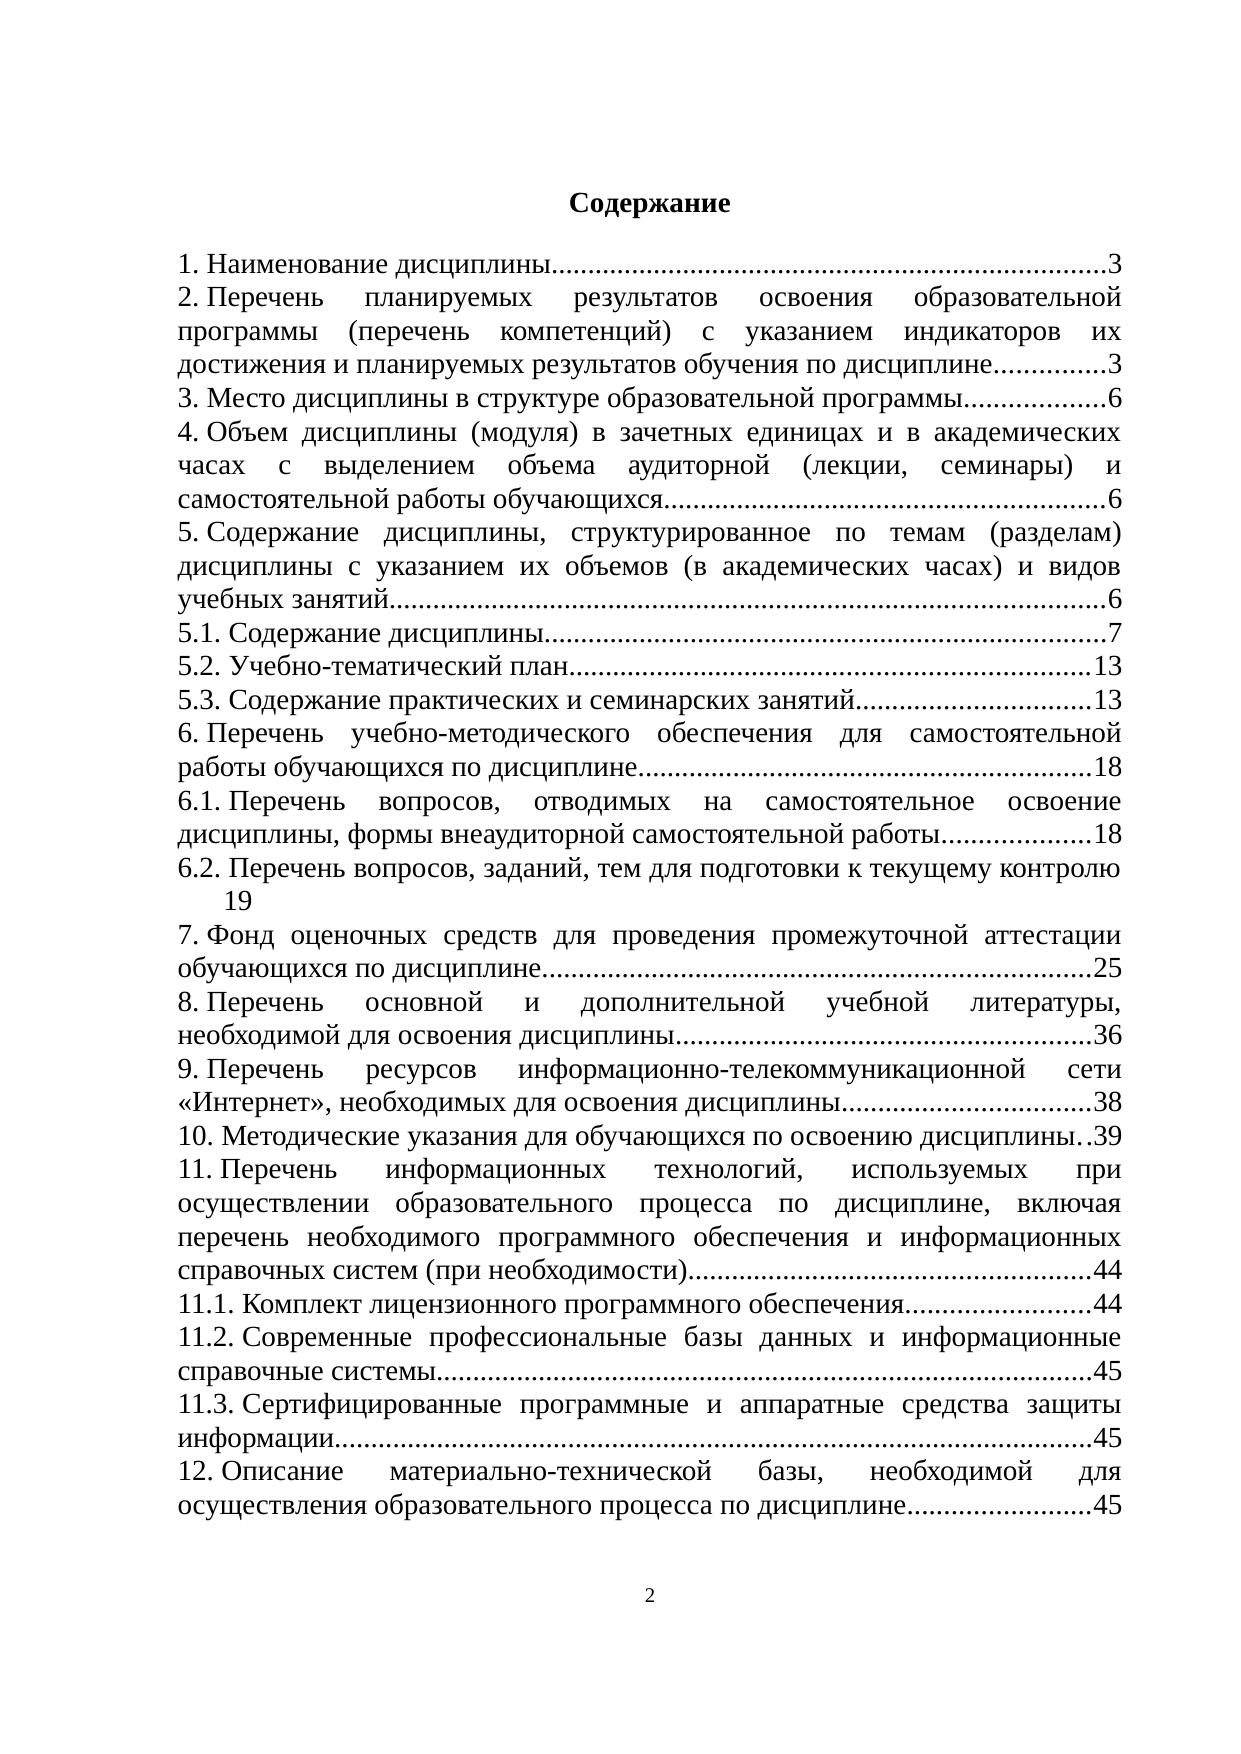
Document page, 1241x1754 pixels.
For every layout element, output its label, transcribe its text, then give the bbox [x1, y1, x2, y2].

text 6.2. Перечень вопросов, заданий, тем для подготовки к текущему контролю 19 [177, 850, 1122, 917]
text 8. Перечень основной и дополнительной учебной литературы, необходимой для освоения дисциплины 36 [177, 984, 1122, 1051]
text 4. Объем дисциплины (модуля) в зачетных единицах и в академических часах с выделением объема аудиторной (лекции, семинары) и самостоятельной работы обучающихся 6 [177, 414, 1122, 514]
text 6.1. Перечень вопросов, отводимых на самостоятельное освоение дисциплины, формы внеаудиторной самостоятельной работы 18 [177, 783, 1122, 850]
text 9. Перечень ресурсов информационно-телекоммуникационной сети «Интернет», необходимых для освоения дисциплины 38 [177, 1051, 1122, 1118]
text Содержание [177, 185, 1122, 219]
text 5.1. Содержание дисциплины 7 [177, 615, 1122, 648]
text 2. Перечень планируемых результатов освоения образовательной программы (перечень компетенций) с указанием индикаторов их достижения и планируемых результатов обучения по дисциплине 3 [177, 279, 1122, 380]
text 11.2. Современные профессиональные базы данных и информационные справочные системы 45 [177, 1319, 1122, 1386]
text 3. Место дисциплины в структуре образовательной программы 6 [177, 380, 1122, 414]
text 1. Наименование дисциплины 3 [177, 246, 1122, 279]
text 11.1. Комплект лицензионного программного обеспечения 44 [177, 1286, 1122, 1319]
text 5.3. Содержание практических и семинарских занятий 13 [177, 682, 1122, 716]
text 5. Содержание дисциплины, структурированное по темам (разделам) дисциплины с указанием их объемов (в академических часах) и видов учебных занятий 6 [177, 514, 1122, 615]
text 5.2. Учебно-тематический план 13 [177, 648, 1122, 682]
text 10. Методические указания для обучающихся по освоению дисциплины 39 [177, 1118, 1122, 1152]
text 11.3. Сертифицированные программные и аппаратные средства защиты информации 45 [177, 1386, 1122, 1453]
text 11. Перечень информационных технологий, используемых при осуществлении образовательного процесса по дисциплине, включая перечень необходимого программного обеспечения и информационных справочных систем (при необходимости) 44 [177, 1152, 1122, 1286]
text 6. Перечень учебно-методического обеспечения для самостоятельной работы обучающихся по дисциплине 18 [177, 716, 1122, 783]
text 12. Описание материально-технической базы, необходимой для осуществления образовательного процесса по дисциплине 45 [177, 1453, 1122, 1521]
text 7. Фонд оценочных средств для проведения промежуточной аттестации обучающихся по дисциплине 25 [177, 917, 1122, 984]
